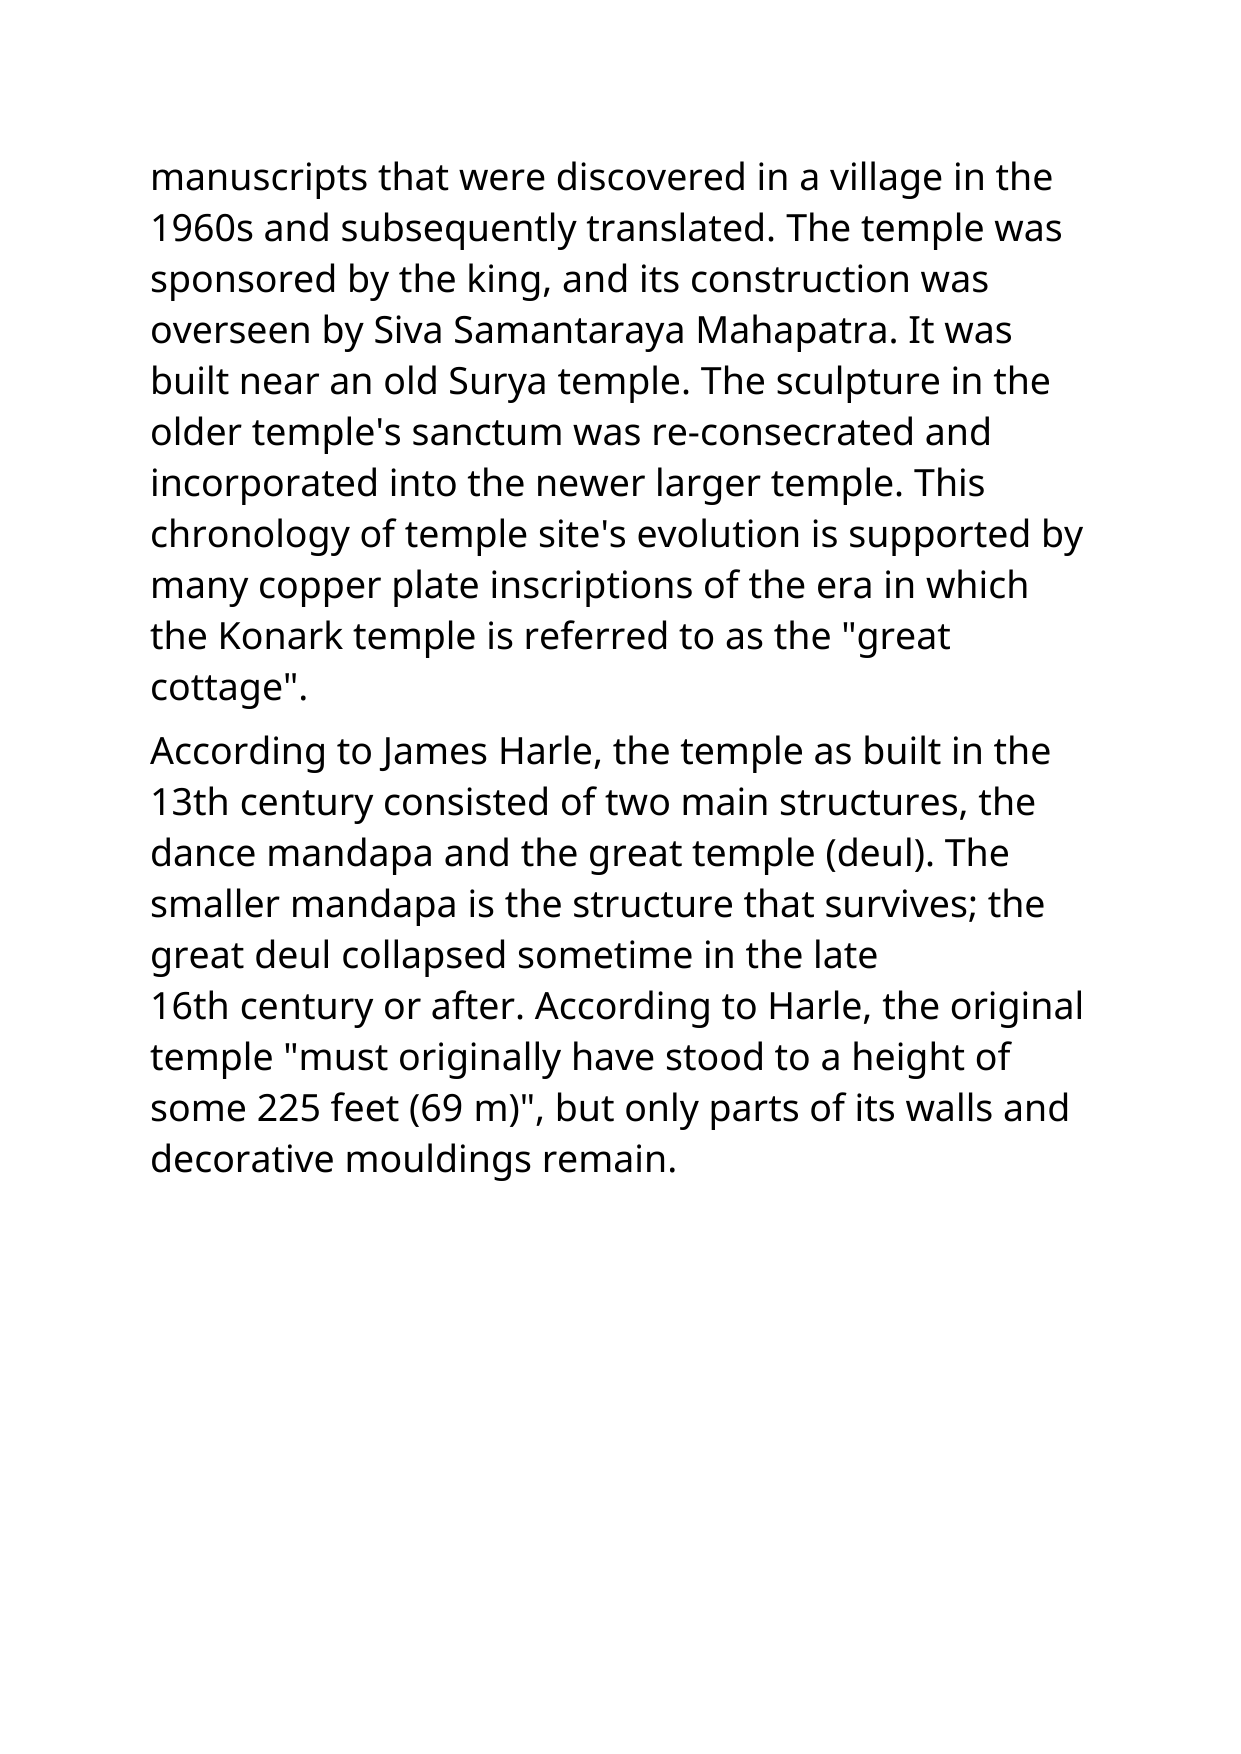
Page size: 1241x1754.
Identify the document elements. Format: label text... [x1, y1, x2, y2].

text According to James Harle, the temple as built in the 13th century consisted of two main structures, the dance mandapa and the great temple (deul). The smaller mandapa is the structure that survives; the great deul collapsed sometime in the late 16th century or after. According to Harle, the original temple "must originally have stood to a height of some 225 feet (69 m)", but only parts of its walls and decorative mouldings remain. [150, 724, 1090, 1183]
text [150, 150, 1090, 711]
